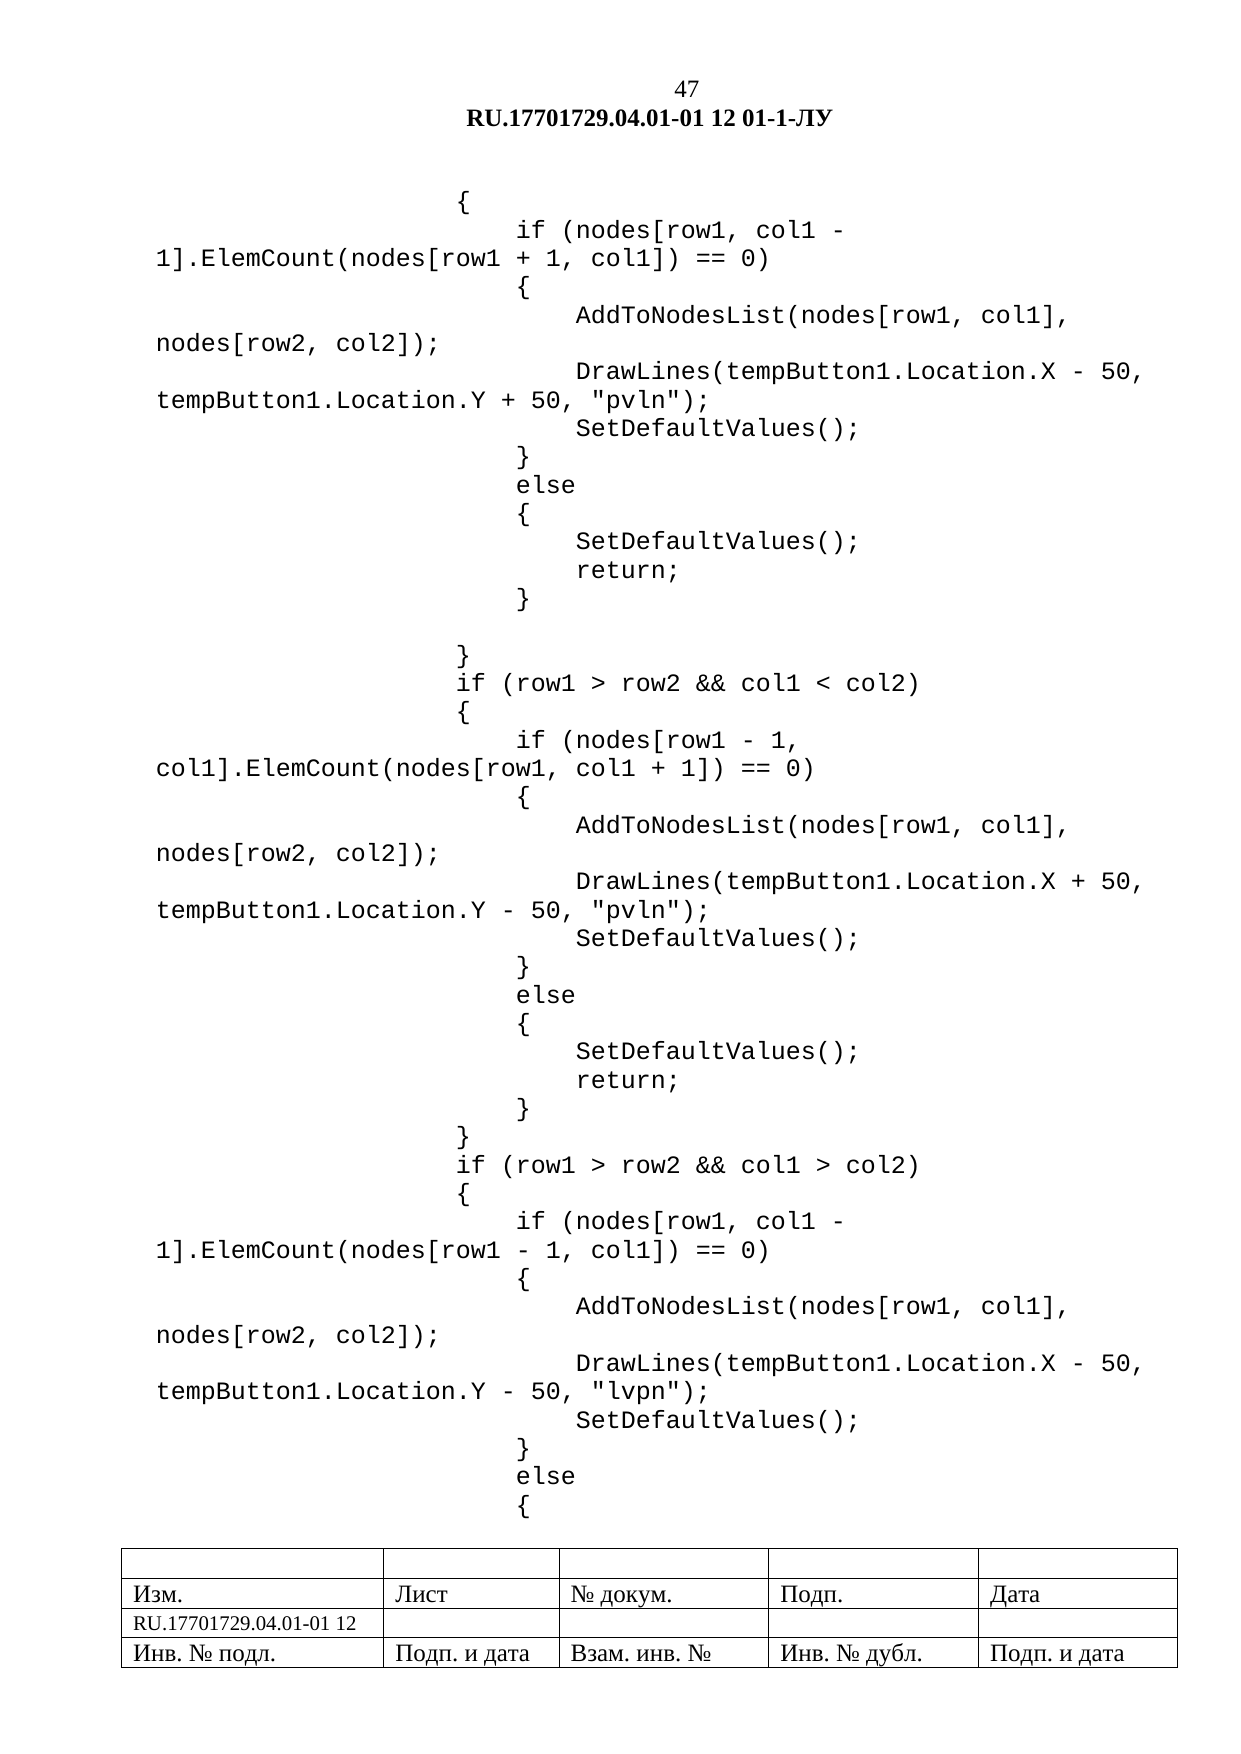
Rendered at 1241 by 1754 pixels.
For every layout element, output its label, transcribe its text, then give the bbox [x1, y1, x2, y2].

text { [156, 1266, 1181, 1294]
text else [156, 1464, 1181, 1492]
text else [156, 982, 1181, 1011]
text AddToNodesList(nodes[row1, col1], nodes[row2, col2]); [156, 812, 1181, 869]
text { [156, 189, 1181, 217]
text DrawLines(tempButton1.Location.X - 50, tempButton1.Location.Y - 50, "lvpn"); [156, 1351, 1181, 1407]
text } [156, 954, 1181, 982]
text SetDefaultValues(); [156, 416, 1181, 444]
text if (nodes[row1, col1 - 1].ElemCount(nodes[row1 - 1, col1]) == 0) [156, 1209, 1181, 1266]
text { [156, 1181, 1181, 1209]
text } [156, 1096, 1181, 1124]
text DrawLines(tempButton1.Location.X + 50, tempButton1.Location.Y - 50, "pvln"); [156, 869, 1181, 926]
text { [156, 274, 1181, 302]
text SetDefaultValues(); [156, 529, 1181, 557]
text SetDefaultValues(); [156, 1407, 1181, 1436]
text if (nodes[row1 - 1, col1].ElemCount(nodes[row1, col1 + 1]) == 0) [156, 727, 1181, 784]
text else [156, 472, 1181, 501]
text return; [156, 557, 1181, 586]
text } [156, 1436, 1181, 1464]
text } [156, 1124, 1181, 1152]
text } [156, 444, 1181, 472]
text if (nodes[row1, col1 - 1].ElemCount(nodes[row1 + 1, col1]) == 0) [156, 217, 1181, 274]
text AddToNodesList(nodes[row1, col1], nodes[row2, col2]); [156, 302, 1181, 359]
text { [156, 784, 1181, 812]
text { [156, 699, 1181, 727]
text if (row1 > row2 && col1 < col2) [156, 671, 1181, 699]
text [156, 1294, 1181, 1351]
text DrawLines(tempButton1.Location.X - 50, tempButton1.Location.Y + 50, "pvln"); [156, 359, 1181, 416]
text SetDefaultValues(); [156, 1039, 1181, 1067]
text } [156, 586, 1181, 614]
text SetDefaultValues(); [156, 926, 1181, 954]
text { [156, 501, 1181, 529]
text { [156, 1011, 1181, 1039]
text if (row1 > row2 && col1 > col2) [156, 1152, 1181, 1181]
text { [156, 1492, 1181, 1521]
text return; [156, 1067, 1181, 1096]
text } [156, 642, 1181, 671]
